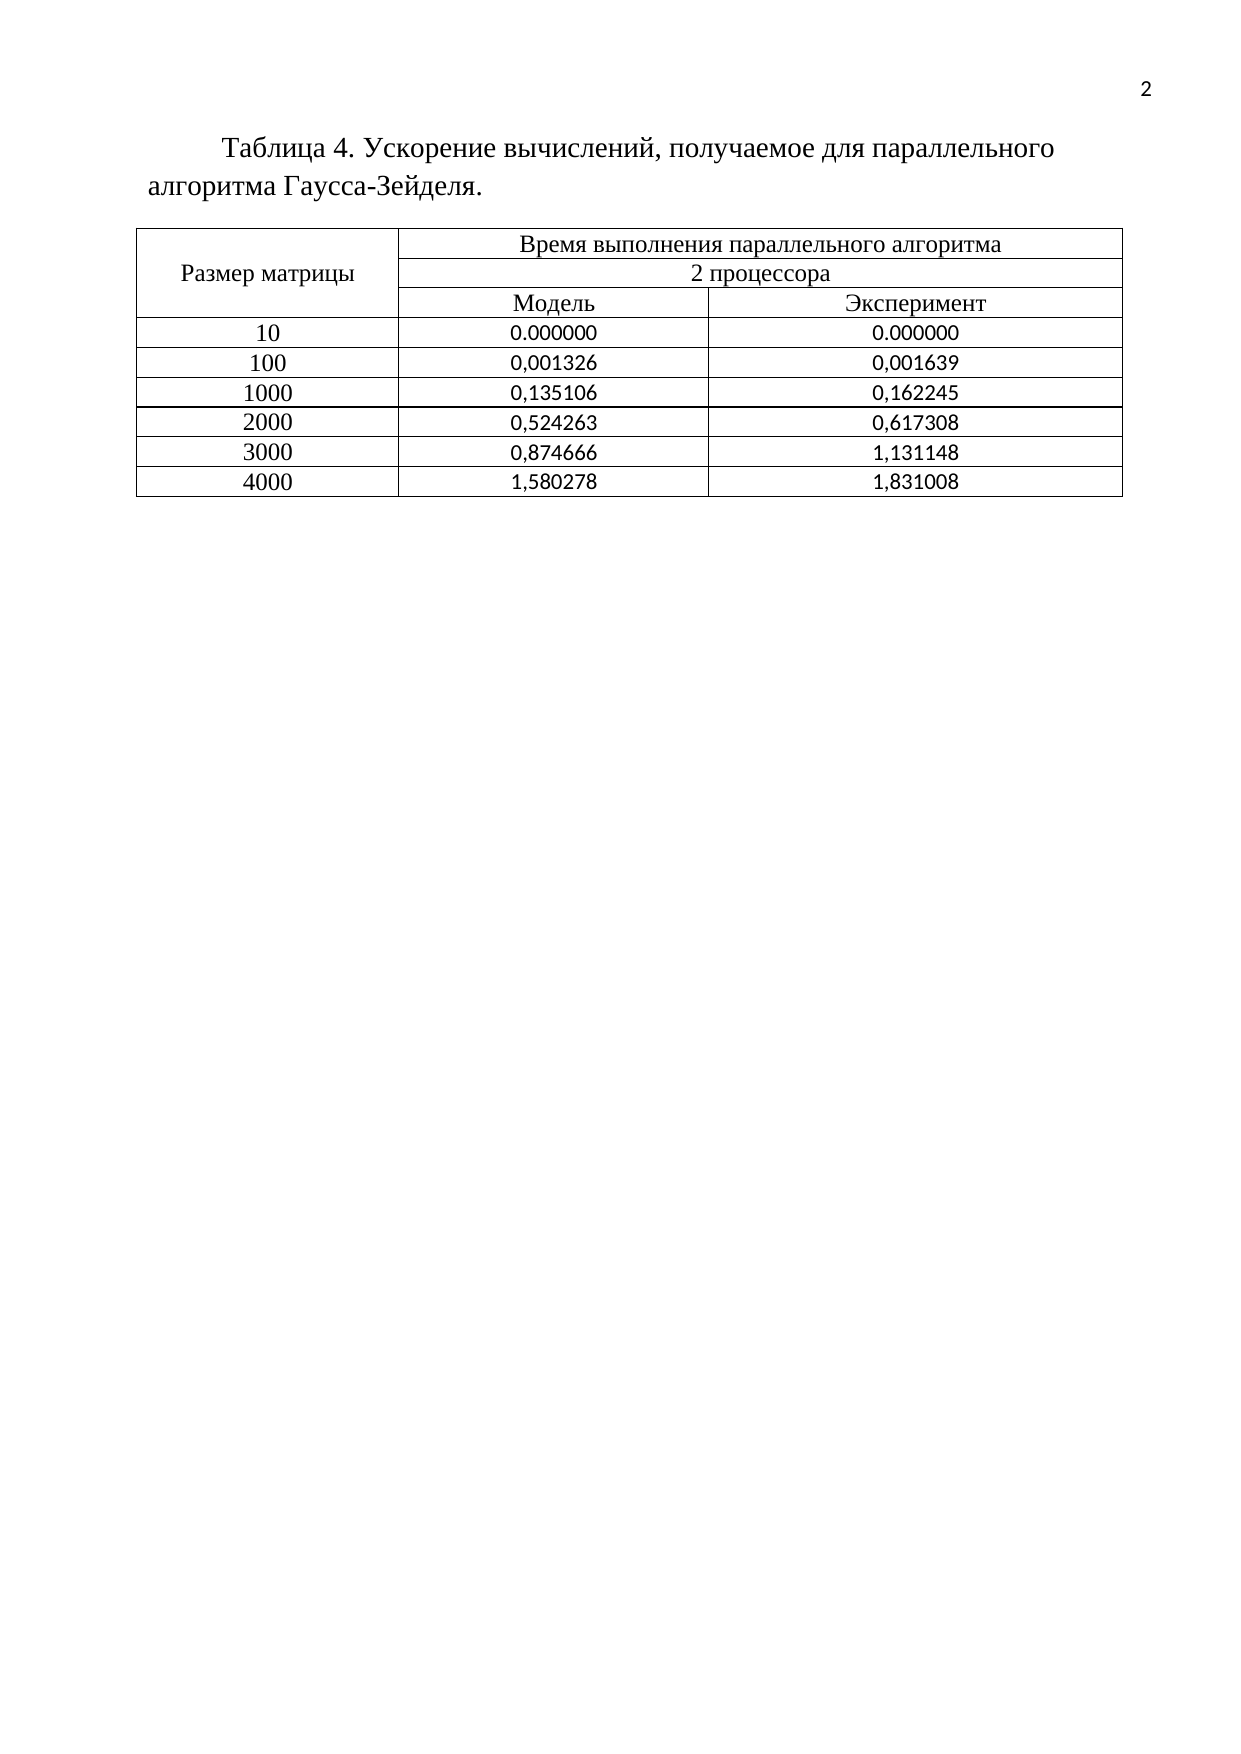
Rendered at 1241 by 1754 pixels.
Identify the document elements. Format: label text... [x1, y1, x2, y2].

table_header Время выполнения параллельного алгоритма [399, 229, 1122, 257]
table_cell 0.000000 [709, 318, 1122, 347]
table_cell 1,831008 [709, 467, 1122, 496]
table_cell 3000 [137, 437, 398, 466]
table_cell 1,131148 [709, 437, 1122, 466]
table_cell 10 [137, 318, 398, 347]
table_cell 2 процессора [399, 259, 1122, 287]
table_cell 100 [137, 348, 398, 377]
table_header Размер матрицы [137, 229, 398, 317]
table_cell 2000 [137, 408, 398, 436]
table_cell 0,524263 [399, 408, 708, 436]
table_cell Эксперимент [709, 288, 1122, 317]
table_cell 1,580278 [399, 467, 708, 496]
table_cell 0,617308 [709, 408, 1122, 436]
table_cell 0,001639 [709, 348, 1122, 377]
table_cell 4000 [137, 467, 398, 496]
table_cell 0,001326 [399, 348, 708, 377]
text Таблица 4. Ускорение вычислений, получаемое для параллельного алгоритма Гаусса-Зейделя. [148, 130, 1152, 202]
table_cell Модель [399, 288, 708, 317]
table_cell 0,135106 [399, 378, 708, 406]
table_cell 1000 [137, 378, 398, 406]
table_cell 0,162245 [709, 378, 1122, 406]
table_cell 0,874666 [399, 437, 708, 466]
table_cell 0.000000 [399, 318, 708, 347]
